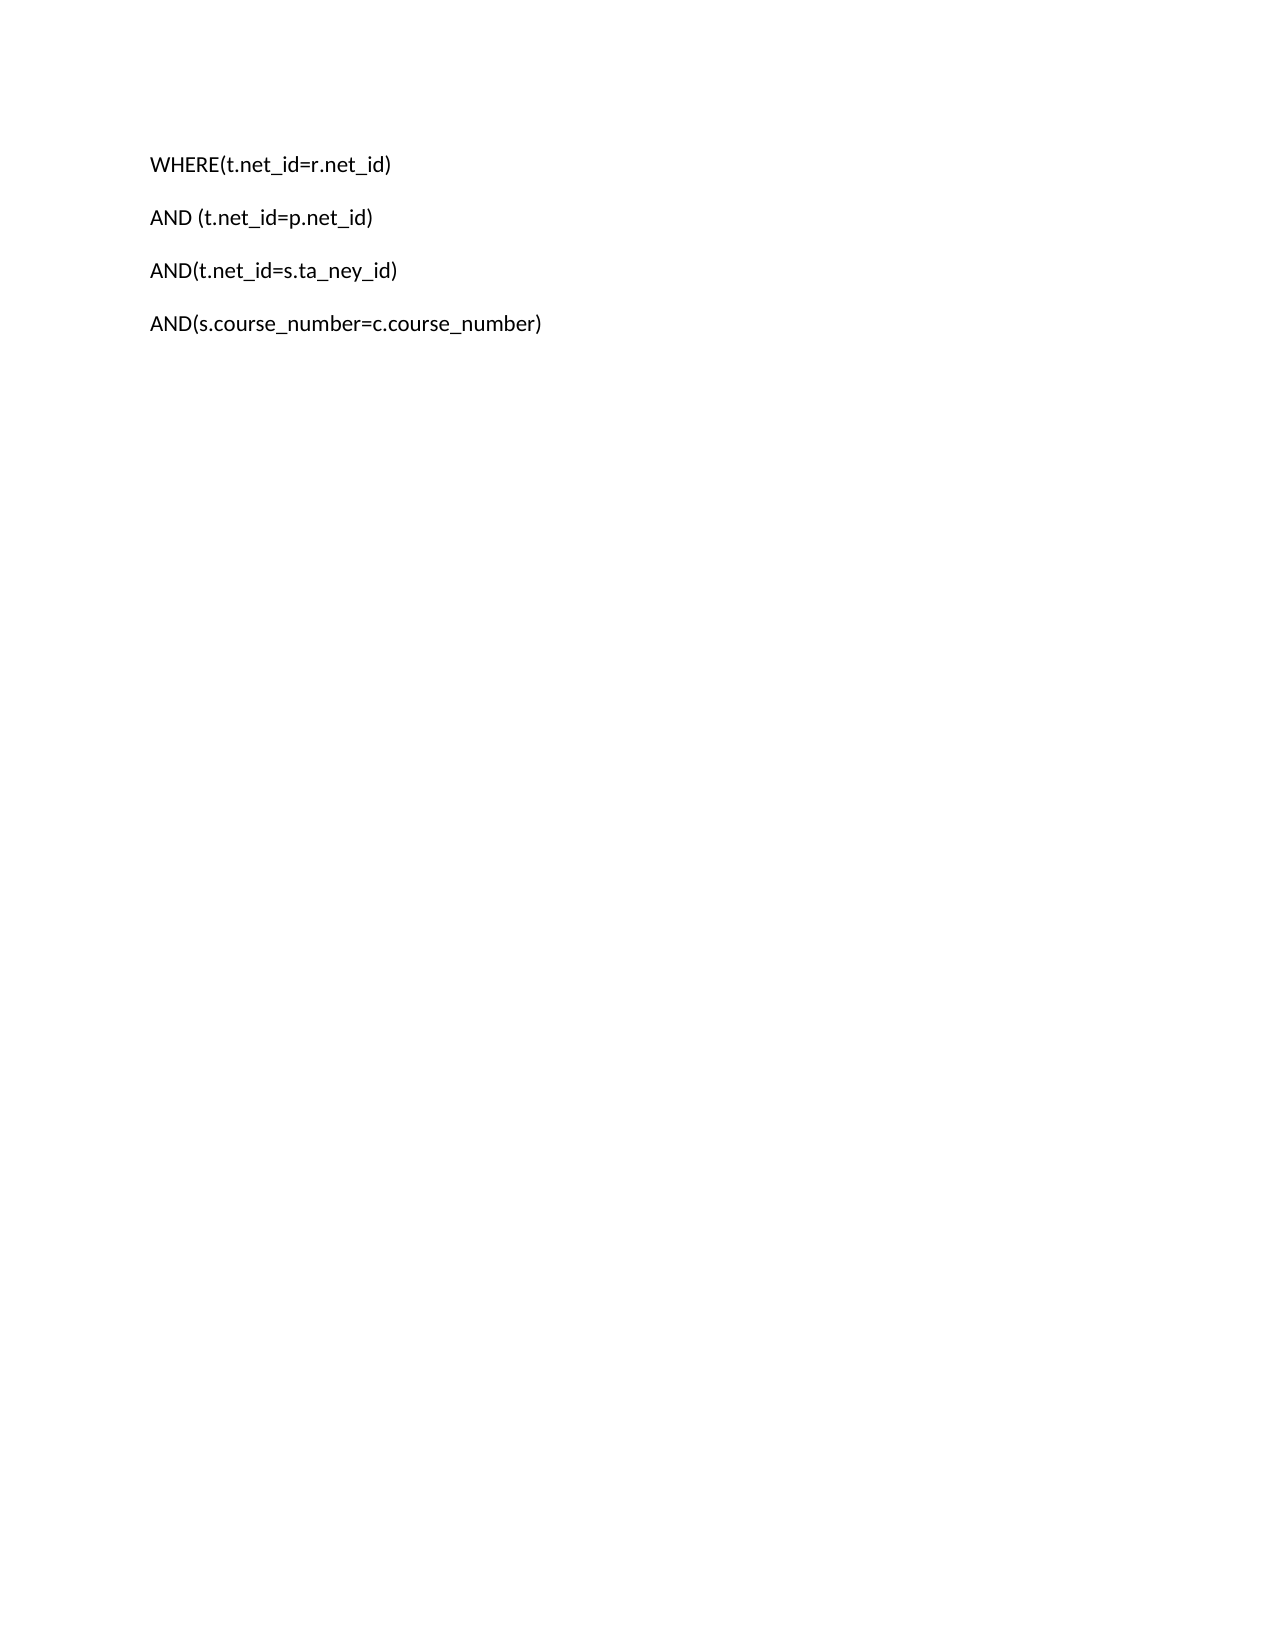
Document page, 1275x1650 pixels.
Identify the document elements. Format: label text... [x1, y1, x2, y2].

text AND(t.net_id=s.ta_ney_id) [150, 256, 1125, 284]
text AND (t.net_id=p.net_id) [150, 203, 1125, 231]
text WHERE(t.net_id=r.net_id) [150, 150, 1125, 178]
text AND(s.course_number=c.course_number) [150, 309, 1125, 337]
